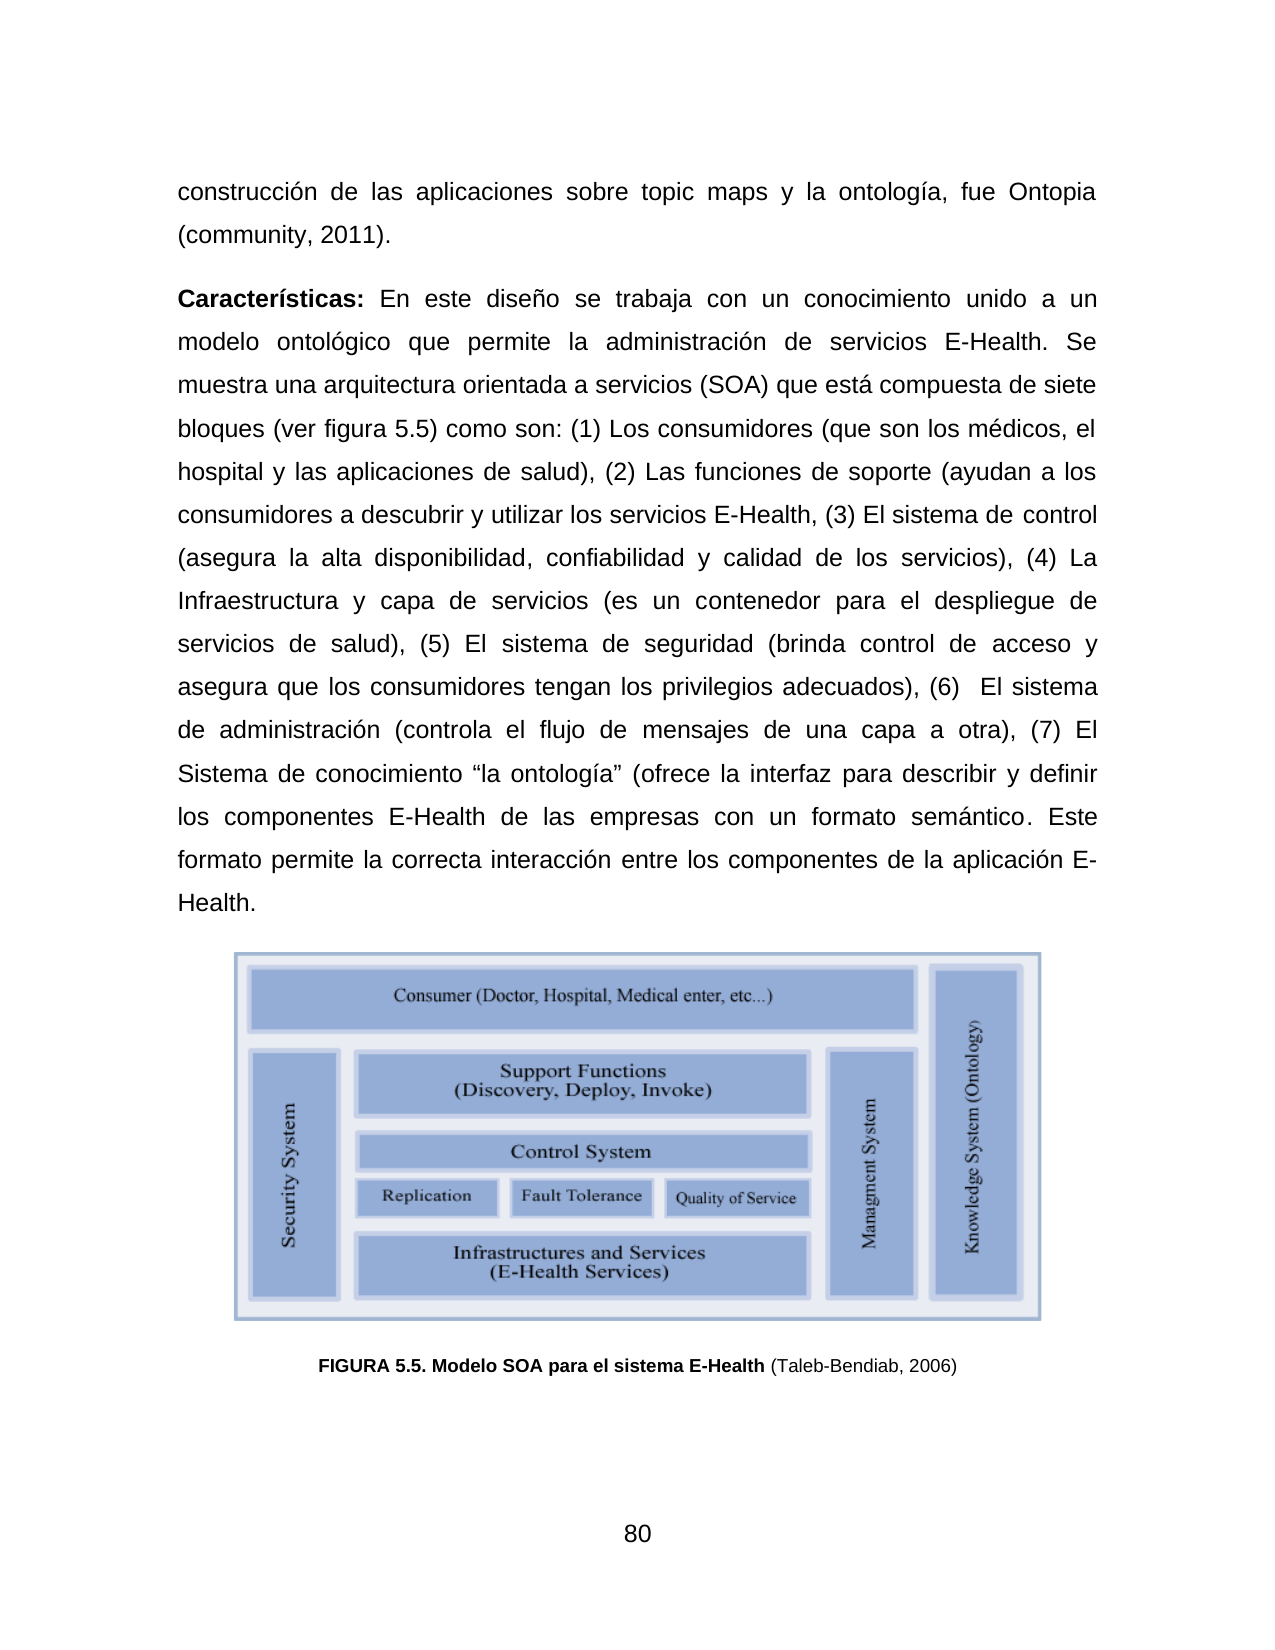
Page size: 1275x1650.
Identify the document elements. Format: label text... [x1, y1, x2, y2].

text Características: En este diseño se trabaja con un conocimiento unido a un modelo ontológico que permite la administración de servicios E-Health. Se muestra una arquitectura orientada a servicios (SOA) que está compuesta de siete bloques (ver figura 5.5) como son: (1) Los consumidores (que son los médicos, el hospital y las aplicaciones de salud), (2) Las funciones de soporte (ayudan a los consumidores a descubrir y utilizar los servicios E-Health, (3) El sistema de control (asegura la alta disponibilidad, confiabilidad y calidad de los servicios), (4) La Infraestructura y capa de servicios (es un contenedor para el despliegue de servicios de salud), (5) El sistema de seguridad (brinda control de acceso y asegura que los consumidores tengan los privilegios adecuados), (6) El sistema de administración (controla el flujo de mensajes de una capa a otra), (7) El Sistema de conocimiento “la ontología” (ofrece la interfaz para describir y definir los componentes E-Health de las empresas con un formato semántico. Este formato permite la correcta interacción entre los componentes de la aplicación E-Health. [177, 284, 1098, 917]
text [177, 177, 1098, 249]
text FIGURA 5.5. Modelo SOA para el sistema E-Health [177, 1355, 1098, 1377]
